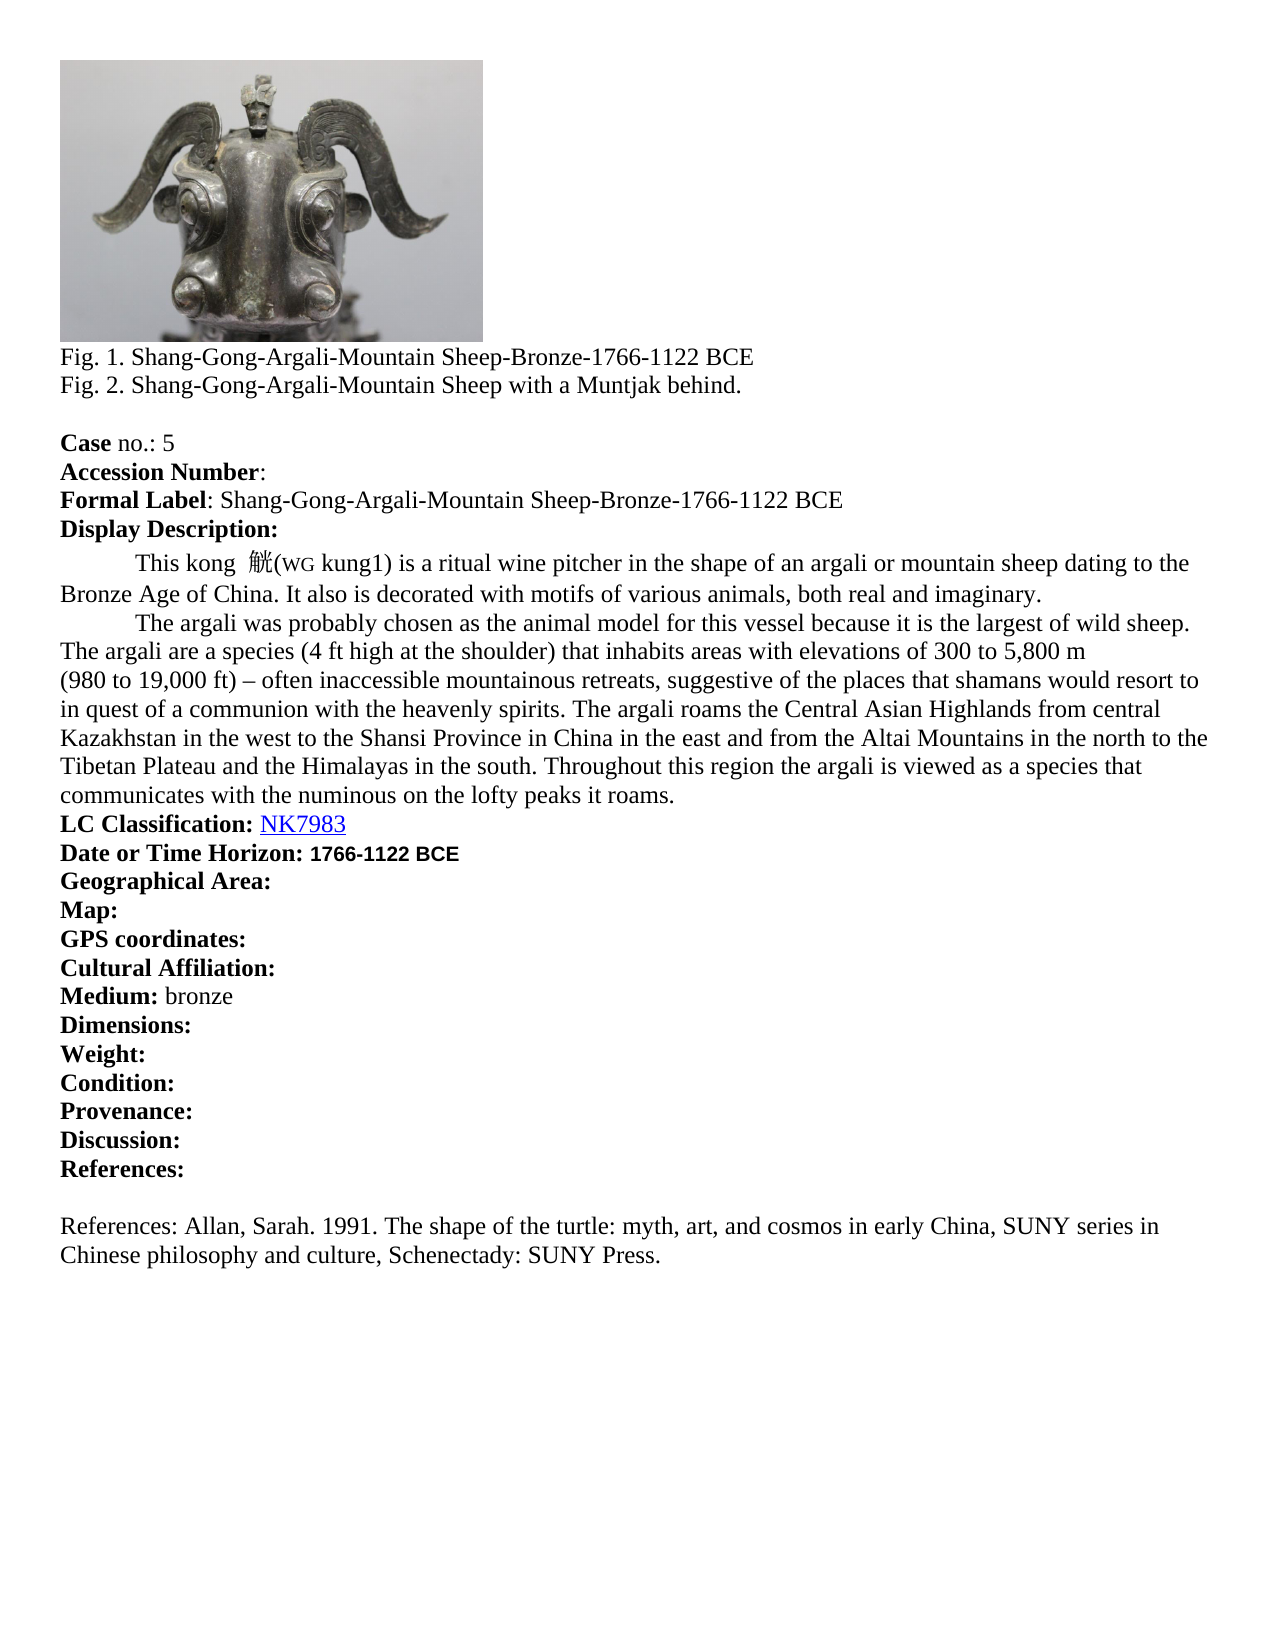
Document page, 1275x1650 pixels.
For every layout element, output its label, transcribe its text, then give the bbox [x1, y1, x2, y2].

text Dimensions: [60, 1010, 1215, 1039]
text Accession Number: [60, 457, 1215, 485]
text References: Allan, Sarah. 1991. The shape of the turtle: myth, art, and cosmos in early China, SUNY series in Chinese philosophy and culture, Schenectady: SUNY Press. [60, 1211, 1215, 1269]
text GPS coordinates: [60, 924, 1215, 953]
text Fig. 2. Shang-Gong-Argali-Mountain Sheep with a Muntjak behind. [60, 370, 1215, 399]
text Condition: [60, 1068, 1215, 1096]
text The argali was probably chosen as the animal model for this vessel because it is the largest of wild sheep. The argali are a species (4 ft high at the shoulder) that inhabits areas with elevations of 300 to 5,800 m (980 to 19,000 ft) – often inaccessible mountainous retreats, suggestive of the places that shamans would resort to in quest of a communion with the heavenly spirits. The argali roams the Central Asian Highlands from central Kazakhstan in the west to the Shansi Province in China in the east and from the Altai Mountains in the north to the Tibetan Plateau and the Himalayas in the south. Throughout this region the argali is viewed as a species that communicates with the numinous on the lofty peaks it roams. [60, 608, 1215, 809]
picture [60, 60, 483, 342]
text Cultural Affiliation: [60, 953, 1215, 981]
text Fig. 1. Shang-Gong-Argali-Mountain Sheep-Bronze-1766-1122 BCE [60, 342, 1215, 370]
text Discussion: [60, 1125, 1215, 1154]
text Provenance: [60, 1096, 1215, 1125]
text Formal Label: Shang-Gong-Argali-Mountain Sheep-Bronze-1766-1122 BCE [60, 485, 1215, 514]
text Map: [60, 895, 1215, 924]
text Date or Time Horizon: 1766-1122 BCE [60, 838, 1215, 866]
text LC Classification: NK7983 [60, 809, 1215, 838]
text References: [60, 1154, 1215, 1183]
text Display Description: [60, 514, 1215, 543]
text Medium: bronze [60, 981, 1215, 1010]
text Weight: [60, 1039, 1215, 1068]
text Case no.: 5 [60, 428, 1215, 457]
text This kong 觥(wg kung1) is a ritual wine pitcher in the shape of an argali or mountain sheep dating to the Bronze Age of China. It also is decorated with motifs of various animals, both real and imaginary. [60, 543, 1215, 608]
text Geographical Area: [60, 866, 1215, 895]
